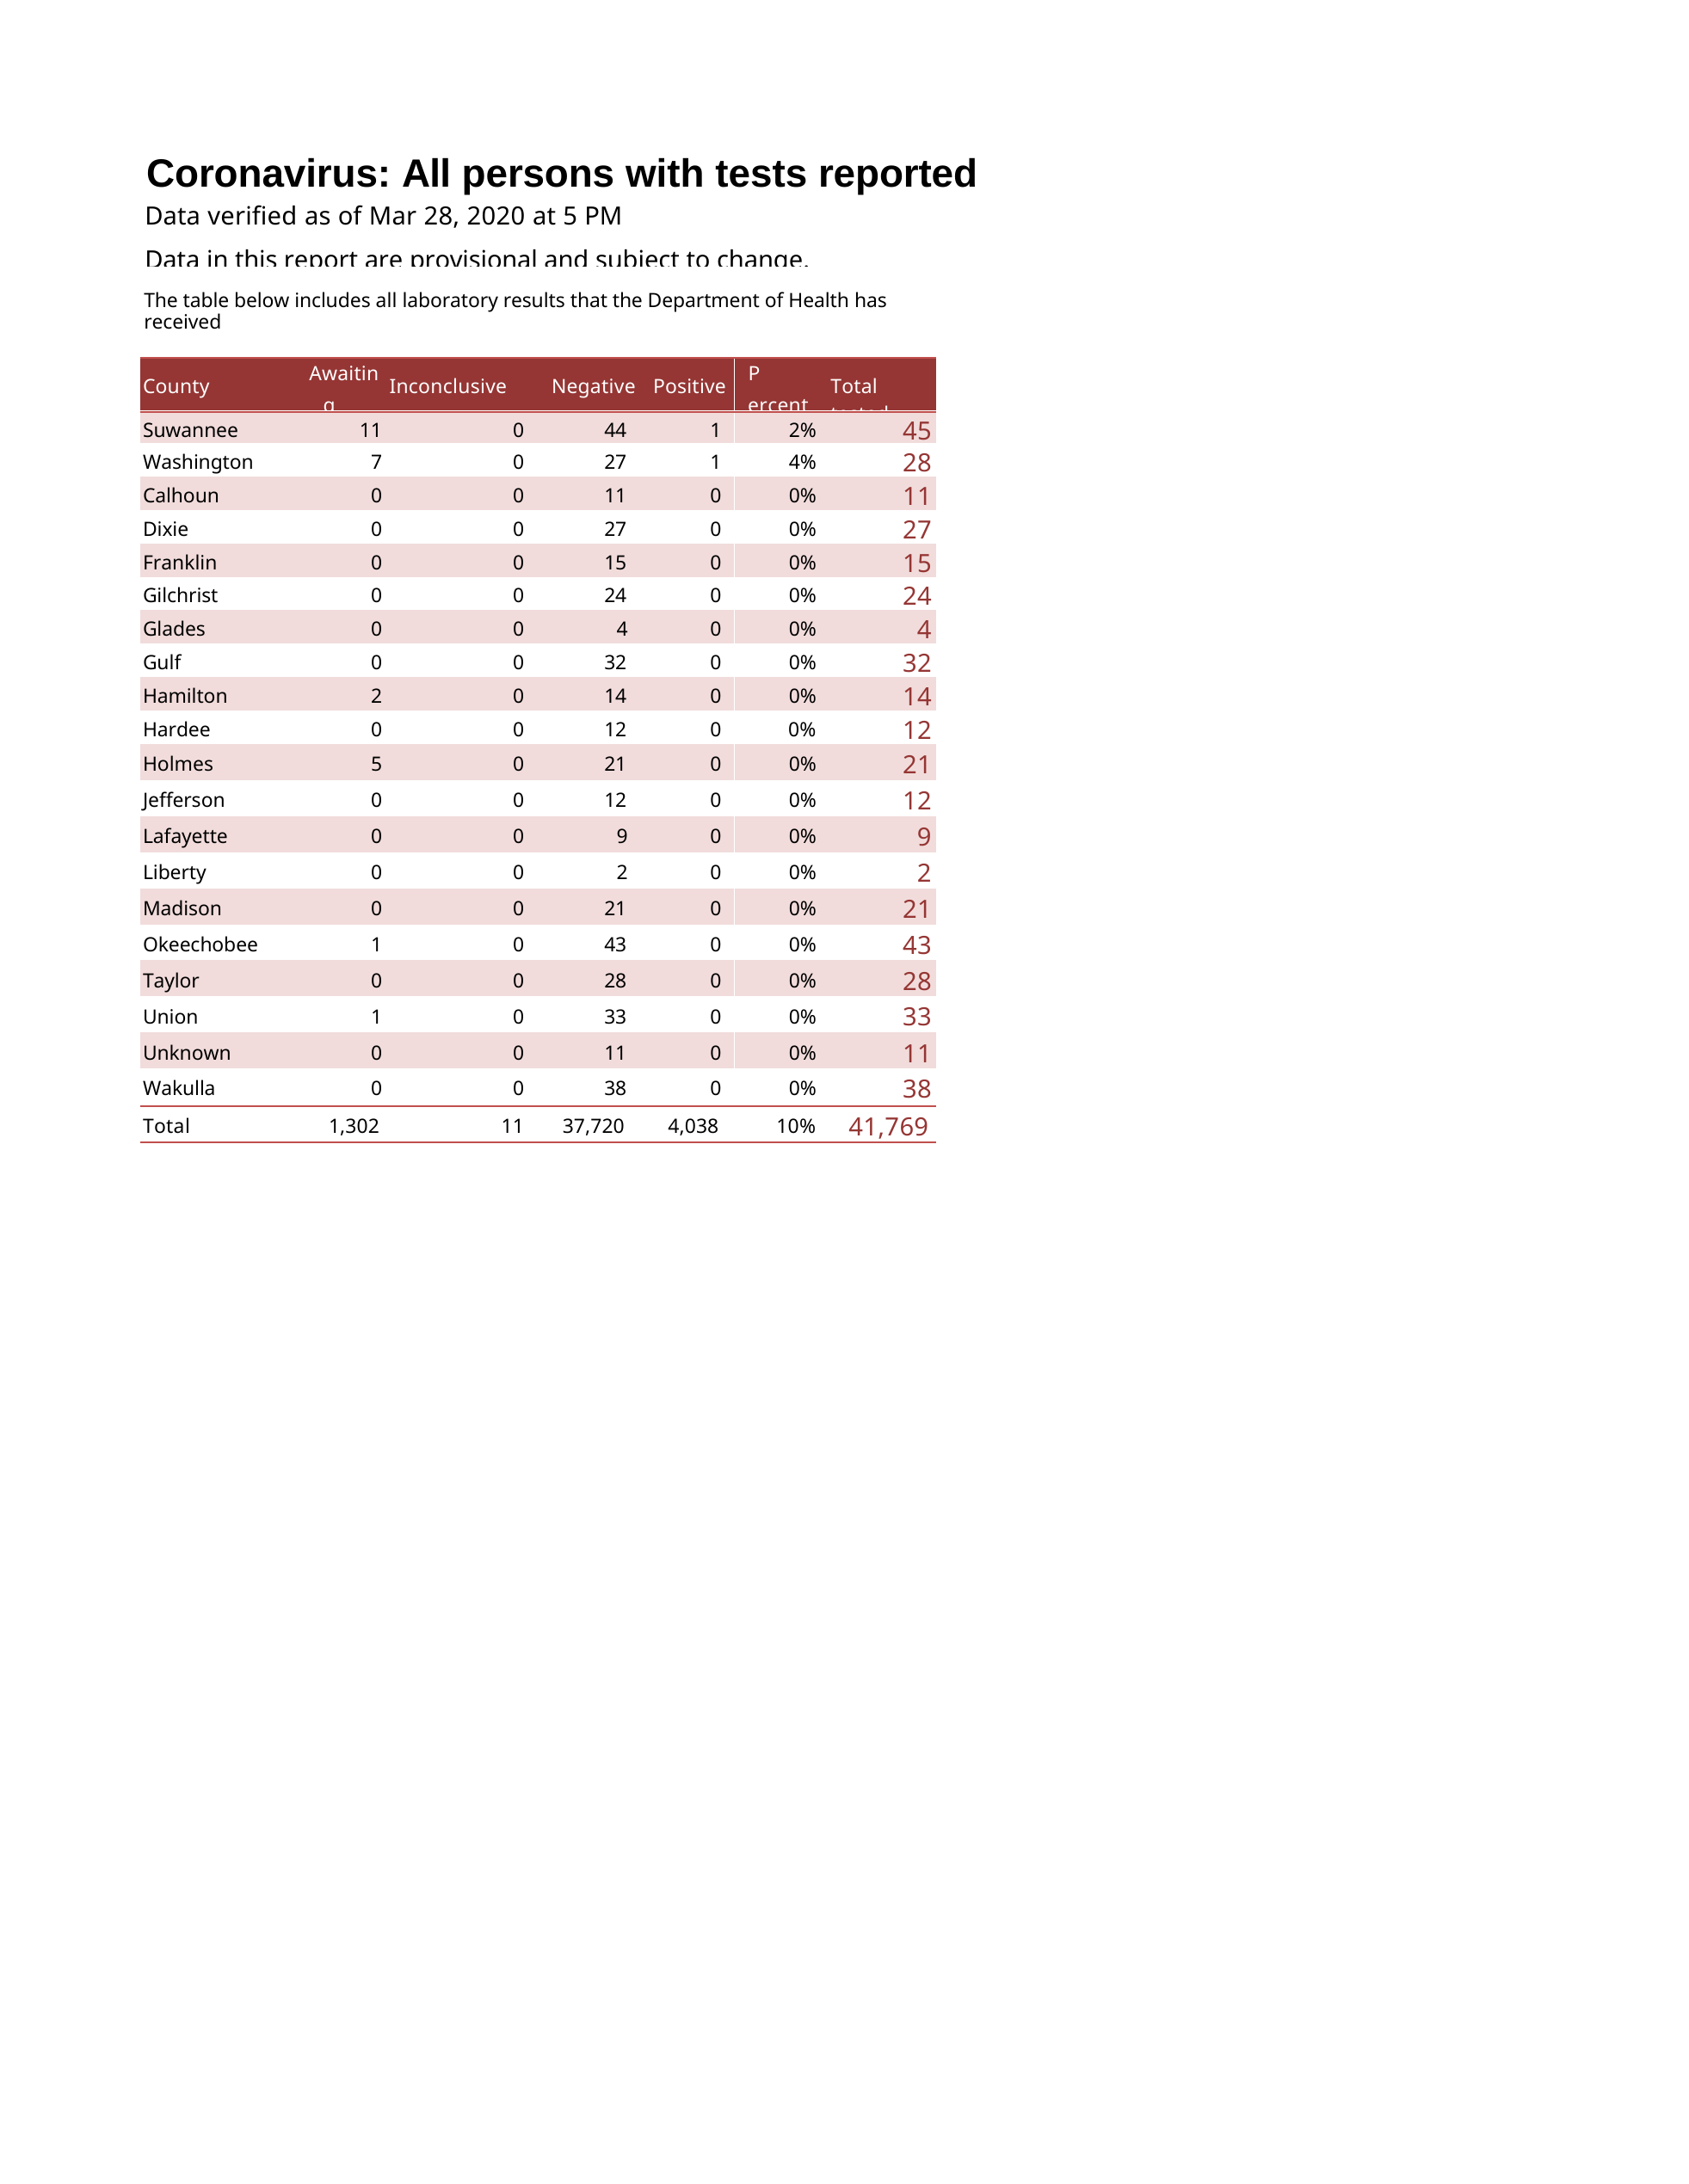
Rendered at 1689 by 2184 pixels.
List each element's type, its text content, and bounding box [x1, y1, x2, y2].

table_cell 0% [735, 544, 823, 577]
table_cell 9 [823, 816, 936, 852]
table_cell Unknown [140, 1032, 278, 1068]
table_cell 24 [823, 577, 936, 610]
table_cell 14 [823, 677, 936, 711]
table_cell 0 [385, 644, 538, 677]
table_cell 41,769 [823, 1107, 936, 1141]
table_cell 21 [823, 889, 936, 925]
table_cell 0 [385, 510, 538, 544]
table_header Inconclusive [385, 359, 538, 410]
table_cell 0 [640, 644, 734, 677]
table_cell 45 [823, 413, 936, 443]
table_cell Dixie [140, 510, 278, 544]
table_cell Okeechobee [140, 925, 278, 960]
table_cell 0 [385, 925, 538, 960]
table_cell 28 [538, 960, 640, 996]
table_cell 12 [538, 711, 640, 744]
table_header County [140, 359, 278, 410]
table_cell 0 [278, 816, 385, 852]
table_cell 32 [538, 644, 640, 677]
table_cell 2 [823, 852, 936, 888]
table_cell 0% [735, 477, 823, 510]
table_cell 0% [735, 1032, 823, 1068]
table_cell 43 [823, 925, 936, 960]
table_cell 0 [278, 610, 385, 643]
table_cell 0 [278, 780, 385, 815]
table_cell 0 [385, 443, 538, 477]
table_cell 0 [385, 477, 538, 510]
table_cell Taylor [140, 960, 278, 996]
table_cell 0% [735, 711, 823, 744]
table_cell 0 [385, 852, 538, 888]
table_cell Suwannee [140, 413, 278, 443]
table_cell 11 [823, 1032, 936, 1068]
table_cell 0 [640, 677, 734, 711]
table_cell 0 [640, 816, 734, 852]
table_cell 0 [640, 997, 734, 1032]
table_cell 15 [823, 544, 936, 577]
table_cell 0% [735, 677, 823, 711]
table_cell 24 [538, 577, 640, 610]
table_cell Lafayette [140, 816, 278, 852]
table_cell 37,720 [538, 1107, 640, 1141]
table_cell 0 [278, 889, 385, 925]
table_cell 43 [538, 925, 640, 960]
table_cell Gulf [140, 644, 278, 677]
table_cell 0 [640, 1032, 734, 1068]
table_cell 1 [640, 443, 734, 477]
table_cell 0 [278, 544, 385, 577]
table_cell 1 [278, 925, 385, 960]
table_cell 0 [640, 744, 734, 780]
table_cell Calhoun [140, 477, 278, 510]
table_cell Gilchrist [140, 577, 278, 610]
table_header Awaiting testing [278, 359, 385, 410]
table_cell 0 [385, 677, 538, 711]
table_cell 0 [640, 852, 734, 888]
table_cell 0 [640, 577, 734, 610]
table_cell 0% [735, 644, 823, 677]
table_cell 0 [385, 960, 538, 996]
table_cell Hardee [140, 711, 278, 744]
table_cell 0% [735, 960, 823, 996]
table_cell 27 [538, 443, 640, 477]
table_cell 0 [278, 644, 385, 677]
table_cell 2 [538, 852, 640, 888]
table_cell Madison [140, 889, 278, 925]
table_cell 27 [538, 510, 640, 544]
table_cell 0 [385, 997, 538, 1032]
table_cell 0 [385, 610, 538, 643]
table_cell 0 [640, 610, 734, 643]
table_header Percent positive [735, 359, 823, 410]
table_header Positive [640, 359, 734, 410]
table_cell 0 [385, 889, 538, 925]
table_cell Union [140, 997, 278, 1032]
table_cell 12 [823, 711, 936, 744]
table_cell 0% [735, 610, 823, 643]
table_cell 0 [278, 577, 385, 610]
table_cell 0% [735, 997, 823, 1032]
table_cell 0 [278, 960, 385, 996]
table_cell 4 [823, 610, 936, 643]
table_cell Glades [140, 610, 278, 643]
table_cell 0 [385, 780, 538, 815]
table_cell 0 [385, 711, 538, 744]
table_cell 0 [278, 711, 385, 744]
table_cell 27 [823, 510, 936, 544]
table_cell 0 [640, 780, 734, 815]
table_cell 0 [640, 477, 734, 510]
table_cell Jefferson [140, 780, 278, 815]
table_cell 1 [640, 413, 734, 443]
table_cell 2 [278, 677, 385, 711]
table_cell 0 [385, 577, 538, 610]
table_cell 33 [823, 997, 936, 1032]
table_cell 28 [823, 443, 936, 477]
table_cell 0% [735, 780, 823, 815]
table_cell 15 [538, 544, 640, 577]
table_cell 0 [385, 744, 538, 780]
table_cell 0 [278, 852, 385, 888]
table_cell 0 [385, 816, 538, 852]
table_cell 0% [735, 852, 823, 888]
table_cell 0 [385, 1032, 538, 1068]
table_cell 14 [538, 677, 640, 711]
table_cell Hamilton [140, 677, 278, 711]
table_header Total tested [823, 359, 936, 410]
table_cell 4% [735, 443, 823, 477]
table_cell 11 [538, 477, 640, 510]
table_cell 1,302 [278, 1107, 385, 1141]
table_cell 11 [823, 477, 936, 510]
table_cell 32 [823, 644, 936, 677]
table_cell 0% [735, 577, 823, 610]
table_cell Liberty [140, 852, 278, 888]
table_cell Wakulla [140, 1069, 278, 1105]
table_cell 21 [823, 744, 936, 780]
table_cell Washington [140, 443, 278, 477]
table_cell Holmes [140, 744, 278, 780]
table_cell 0% [735, 510, 823, 544]
table_cell 0% [735, 889, 823, 925]
table_cell 0 [640, 1069, 734, 1105]
table_cell 0 [278, 1069, 385, 1105]
table_cell 10% [735, 1107, 823, 1141]
table_cell 7 [278, 443, 385, 477]
table_cell 44 [538, 413, 640, 443]
table_cell 11 [538, 1032, 640, 1068]
table_cell 11 [385, 1107, 538, 1141]
table_cell 0 [385, 1069, 538, 1105]
table_cell 21 [538, 744, 640, 780]
table_cell Total [140, 1107, 278, 1141]
table_cell 1 [278, 997, 385, 1032]
table_cell 21 [538, 889, 640, 925]
table_cell 0 [640, 544, 734, 577]
table_cell 12 [538, 780, 640, 815]
table_cell 2% [735, 413, 823, 443]
table_cell 0 [385, 413, 538, 443]
table_cell 12 [823, 780, 936, 815]
table_cell 0 [640, 711, 734, 744]
table_cell Franklin [140, 544, 278, 577]
table_cell 28 [823, 960, 936, 996]
table_cell 0 [640, 960, 734, 996]
table_cell 4,038 [640, 1107, 734, 1141]
table_cell 9 [538, 816, 640, 852]
table_cell 0% [735, 1069, 823, 1105]
table_cell 0% [735, 925, 823, 960]
table_cell 0% [735, 816, 823, 852]
table_cell 0 [640, 925, 734, 960]
table_cell 0 [278, 1032, 385, 1068]
table_cell 0 [640, 510, 734, 544]
table_cell 38 [823, 1069, 936, 1105]
table_cell 33 [538, 997, 640, 1032]
table_cell 0% [735, 744, 823, 780]
table_cell 0 [385, 544, 538, 577]
table_header Negative [538, 359, 640, 410]
table_cell 11 [278, 413, 385, 443]
table_cell 0 [278, 477, 385, 510]
table_cell 0 [278, 510, 385, 544]
table_cell 4 [538, 610, 640, 643]
table_cell 38 [538, 1069, 640, 1105]
table_cell 5 [278, 744, 385, 780]
table_cell 0 [640, 889, 734, 925]
